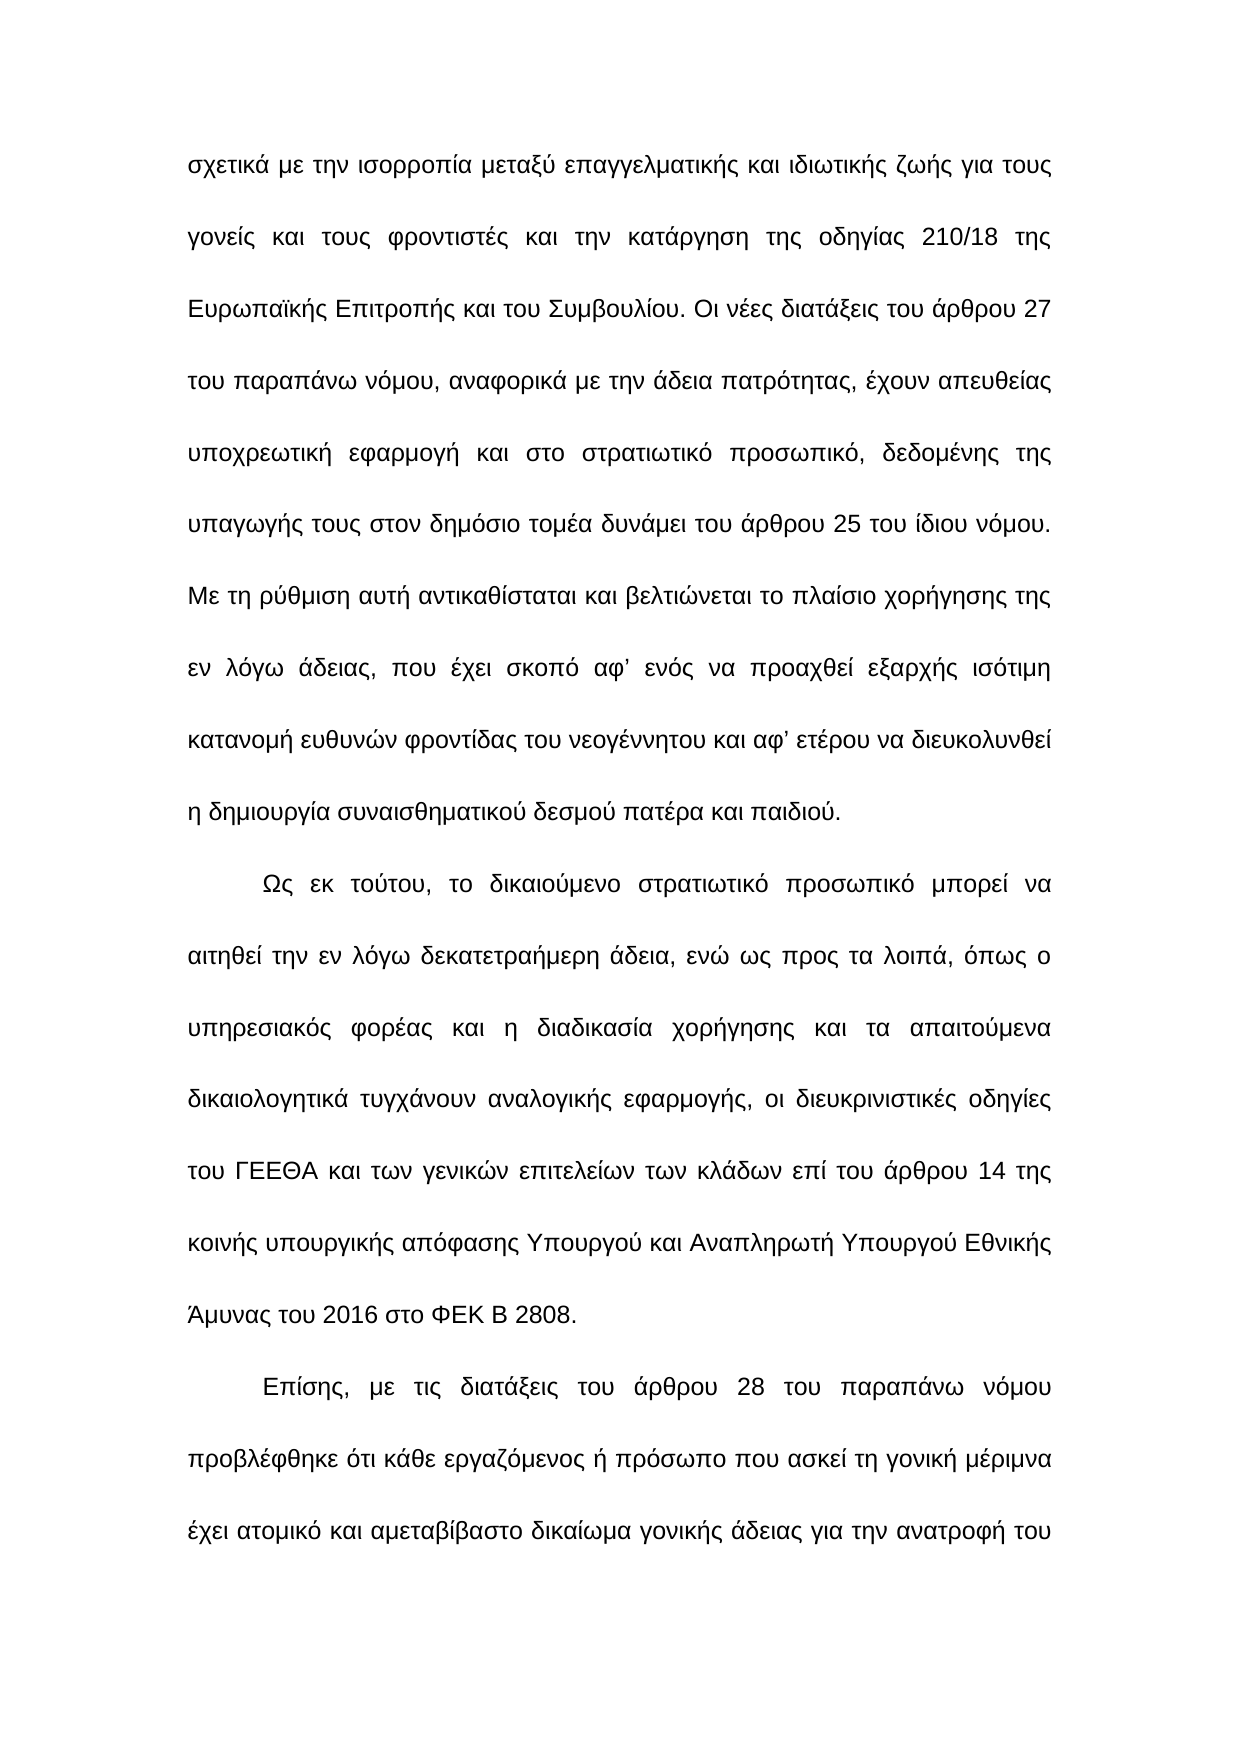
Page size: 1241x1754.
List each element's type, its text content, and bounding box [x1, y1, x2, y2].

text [187, 150, 1053, 826]
text Ως εκ τούτου, το δικαιούμενο στρατιωτικό προσωπικό μπορεί να αιτηθεί την εν λόγω δεκατετραήμερη άδεια, ενώ ως προς τα λοιπά, όπως ο υπηρεσιακός φορέας και η διαδικασία χορήγησης και τα απαιτούμενα δικαιολογητικά τυγχάνουν αναλογικής εφαρμογής, οι διευκρινιστικές οδηγίες του ΓΕΕΘΑ και των γενικών επιτελείων των κλάδων επί του άρθρου 14 της κοινής υπουργικής απόφασης Υπουργού και Αναπληρωτή Υπουργού Εθνικής Άμυνας του 2016 στο ΦΕΚ Β 2808. [187, 869, 1053, 1329]
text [187, 1372, 1053, 1544]
